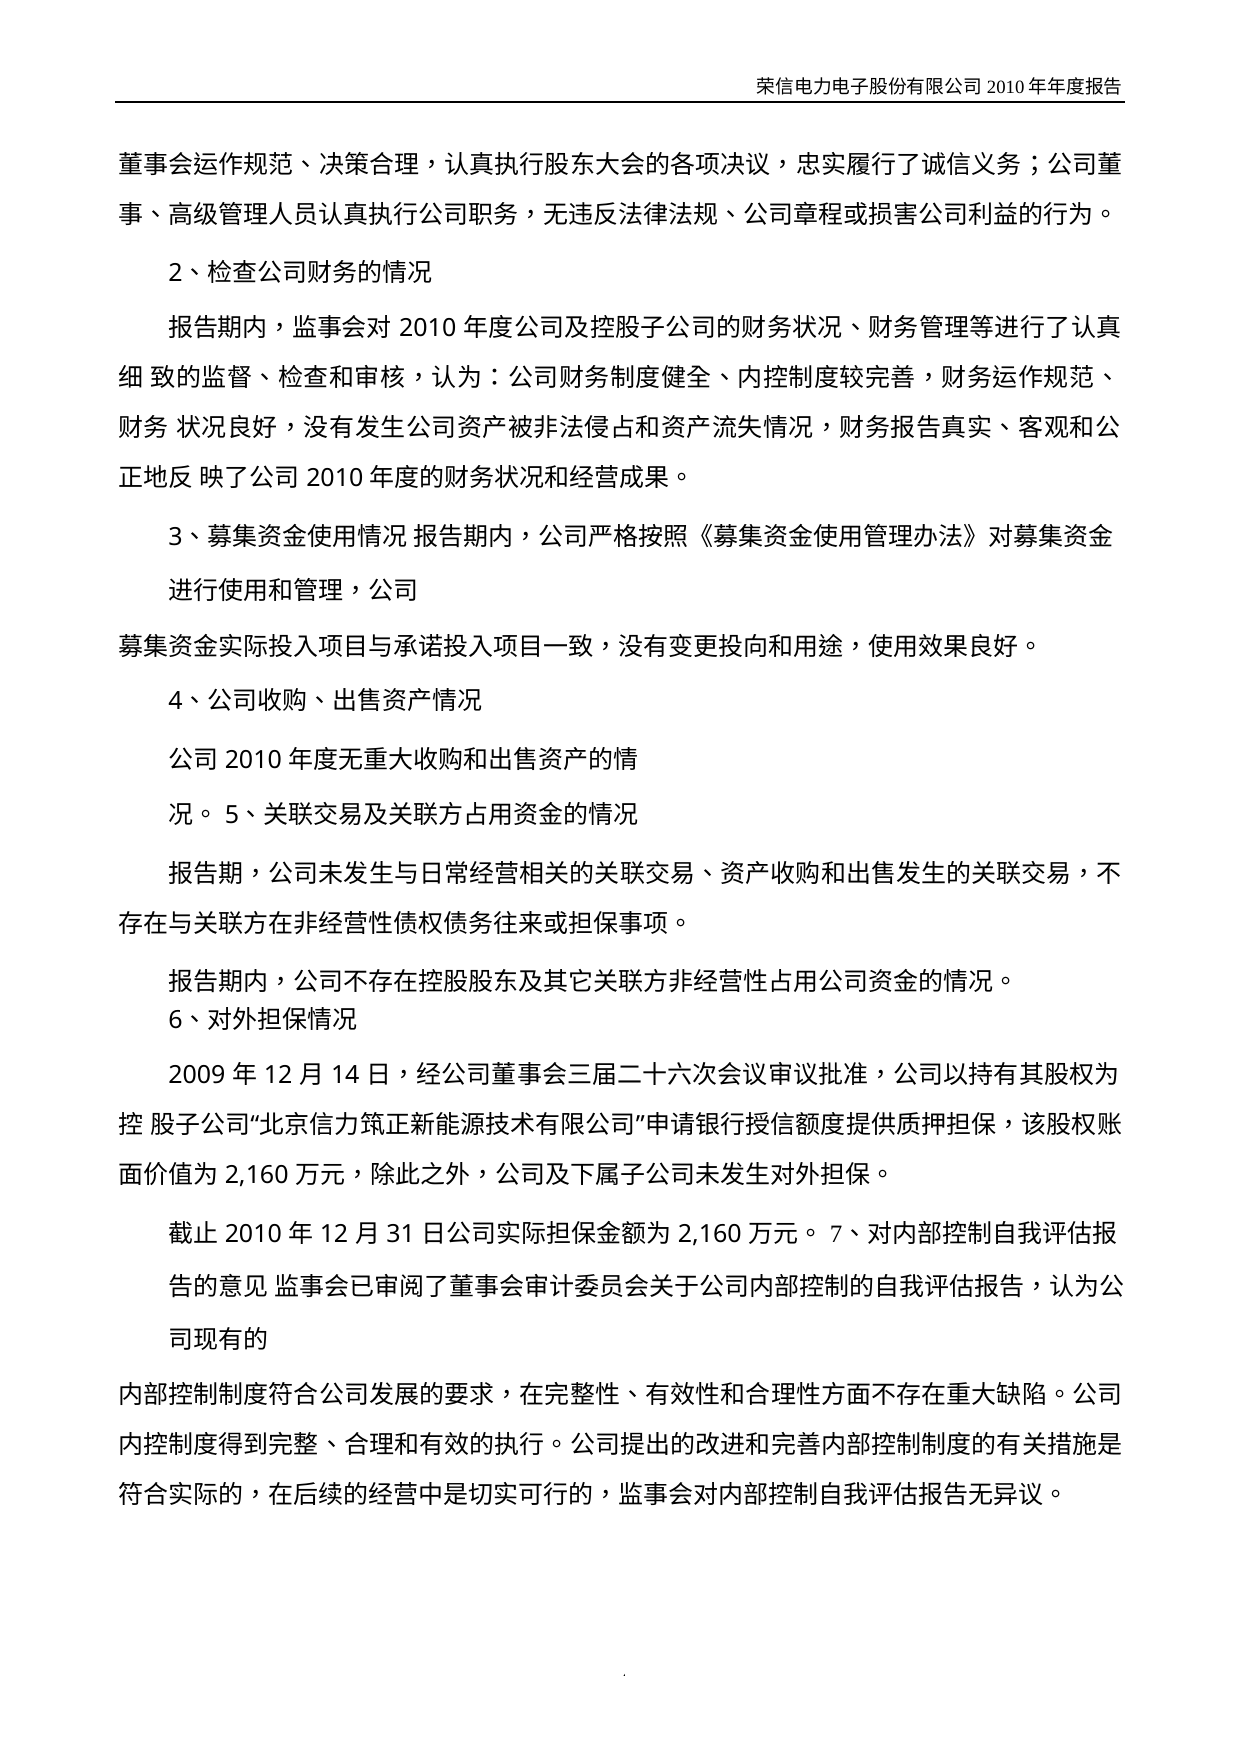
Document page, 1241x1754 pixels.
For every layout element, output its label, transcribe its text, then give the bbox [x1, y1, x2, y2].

text 董事会运作规范、决策合理，认真执行股东大会的各项决议，忠实履行了诚信义务；公司董 事、高级管理人员认真执行公司职务，无违反法律法规、公司章程或损害公司利益的行为。 [118, 147, 1123, 231]
text 3、募集资金使用情况 报告期内，公司严格按照《募集资金使用管理办法》对募集资金进行使用和管理，公司 [168, 518, 1138, 607]
text 报告期，公司未发生与日常经营相关的关联交易、资产收购和出售发生的关联交易，不 存在与关联方在非经营性债权债务往来或担保事项。 [118, 856, 1122, 940]
text 公司 2010 年度无重大收购和出售资产的情况。 5、关联交易及关联方占用资金的情况 [168, 742, 683, 831]
text 截止 2010 年 12 月 31 日公司实际担保金额为 2,160 万元。 7、对内部控制自我评估报告的意见 监事会已审阅了董事会审计委员会关于公司内部控制的自我评估报告，认为公司现有的 [168, 1215, 1138, 1356]
text 2、检查公司财务的情况 [168, 255, 1138, 289]
text 报告期内，监事会对 2010 年度公司及控股子公司的财务状况、财务管理等进行了认真细 致的监督、检查和审核，认为：公司财务制度健全、内控制度较完善，财务运作规范、财务 状况良好，没有发生公司资产被非法侵占和资产流失情况，财务报告真实、客观和公正地反 映了公司 2010 年度的财务状况和经营成果。 [118, 309, 1123, 494]
text 报告期内，公司不存在控股股东及其它关联方非经营性占用公司资金的情况。 6、对外担保情况 [168, 964, 1020, 1036]
text 2009 年 12 月 14 日，经公司董事会三届二十六次会议审议批准，公司以持有其股权为控 股子公司“北京信力筑正新能源技术有限公司”申请银行授信额度提供质押担保，该股权账 面价值为 2,160 万元，除此之外，公司及下属子公司未发生对外担保。 [118, 1056, 1122, 1191]
text 募集资金实际投入项目与承诺投入项目一致，没有变更投向和用途，使用效果良好。 4、公司收购、出售资产情况 [118, 628, 1045, 717]
text 内部控制制度符合公司发展的要求，在完整性、有效性和合理性方面不存在重大缺陷。公司 内控制度得到完整、合理和有效的执行。公司提出的改进和完善内部控制制度的有关措施是 符合实际的，在后续的经营中是切实可行的，监事会对内部控制自我评估报告无异议。 [118, 1376, 1123, 1511]
